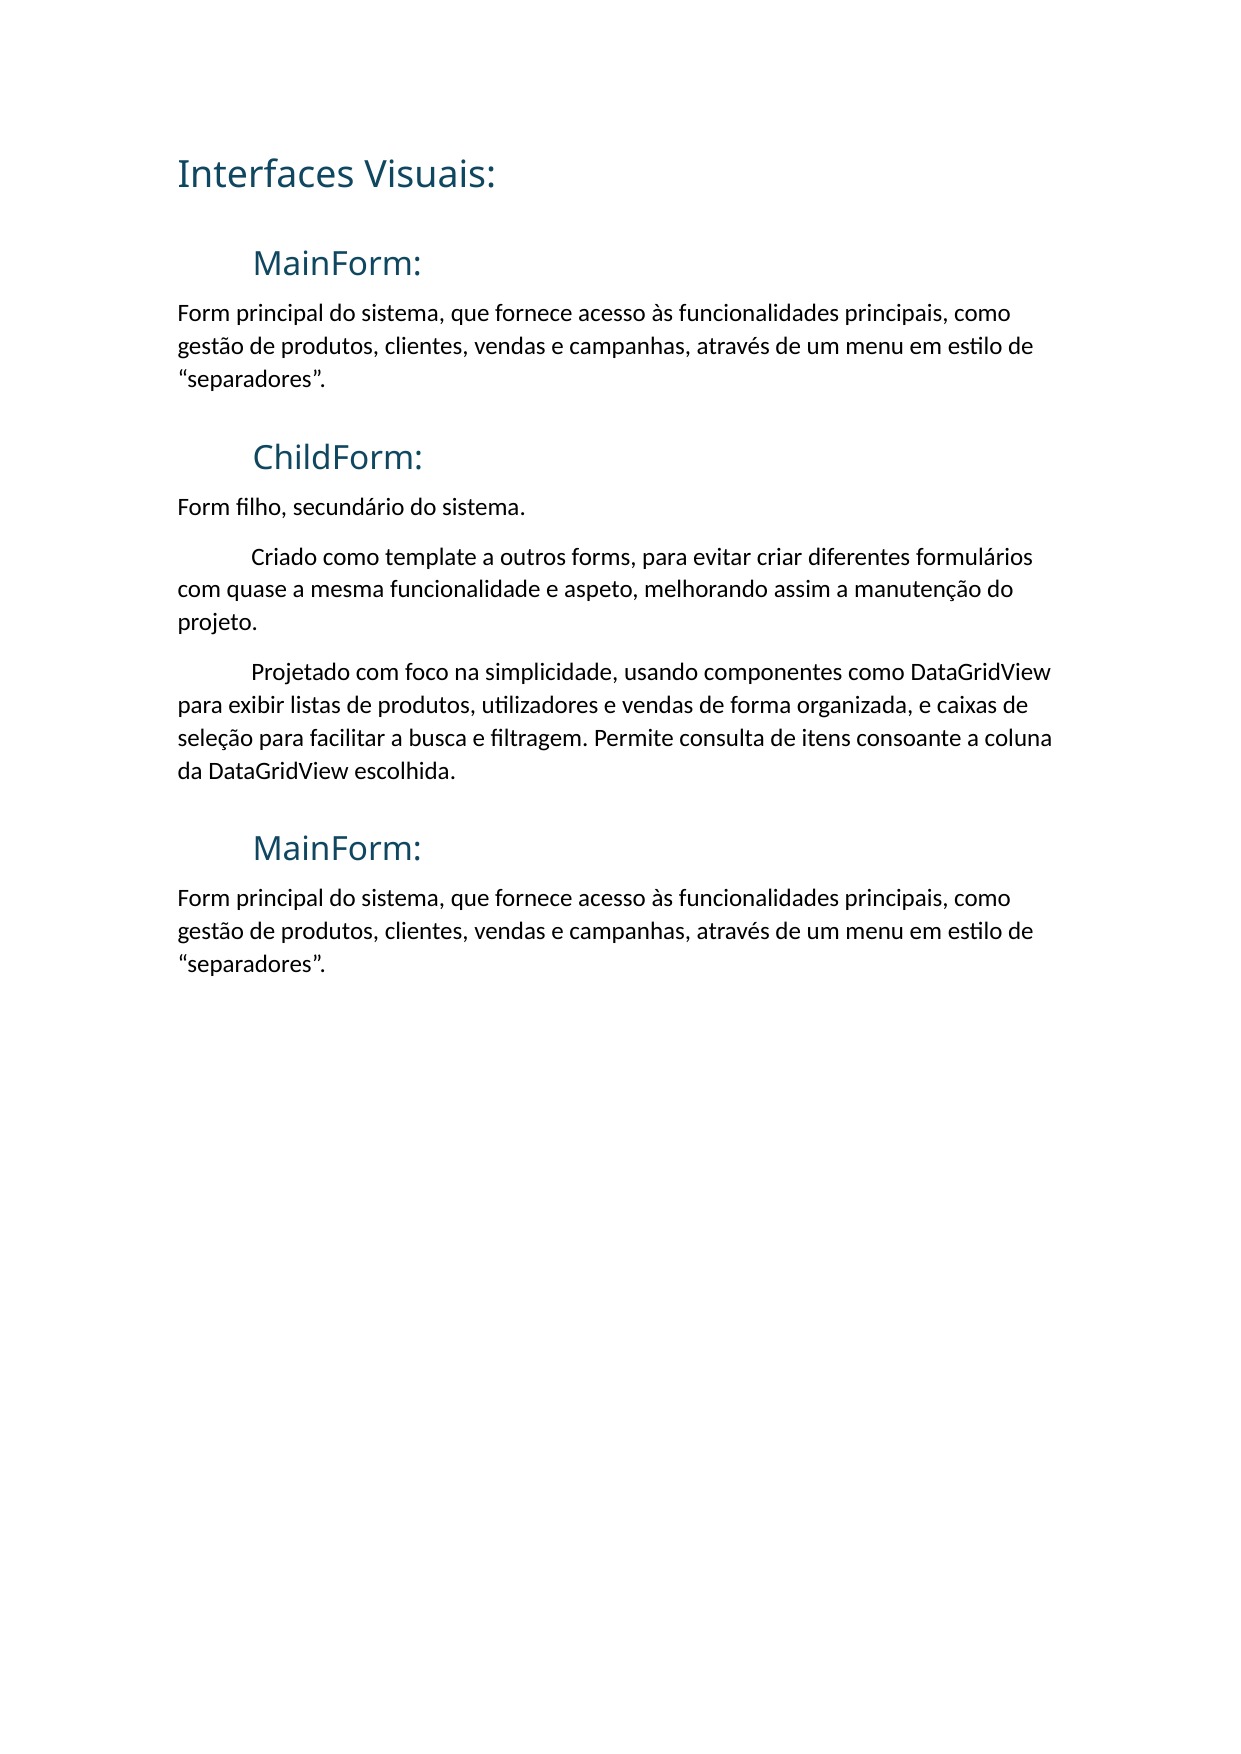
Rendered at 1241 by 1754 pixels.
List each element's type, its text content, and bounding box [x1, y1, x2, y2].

text Form principal do sistema, que fornece acesso às funcionalidades principais, como gestão de produtos, clientes, vendas e campanhas, através de um menu em estilo de “separadores”. [177, 297, 1063, 394]
subtitle MainForm: [252, 240, 1063, 286]
subtitle ChildForm: [252, 434, 1063, 479]
text Form principal do sistema, que fornece acesso às funcionalidades principais, como gestão de produtos, clientes, vendas e campanhas, através de um menu em estilo de “separadores”. [177, 882, 1063, 979]
text Criado como template a outros forms, para evitar criar diferentes formulários com quase a mesma funcionalidade e aspeto, melhorando assim a manutenção do projeto. [177, 541, 1063, 637]
text Projetado com foco na simplicidade, usando componentes como DataGridView para exibir listas de produtos, utilizadores e vendas de forma organizada, e caixas de seleção para facilitar a busca e filtragem. Permite consulta de itens consoante a coluna da DataGridView escolhida. [177, 656, 1063, 785]
subtitle MainForm: [252, 825, 1063, 871]
subtitle Interfaces Visuais: [177, 148, 1063, 199]
text Form filho, secundário do sistema. [177, 491, 1063, 522]
